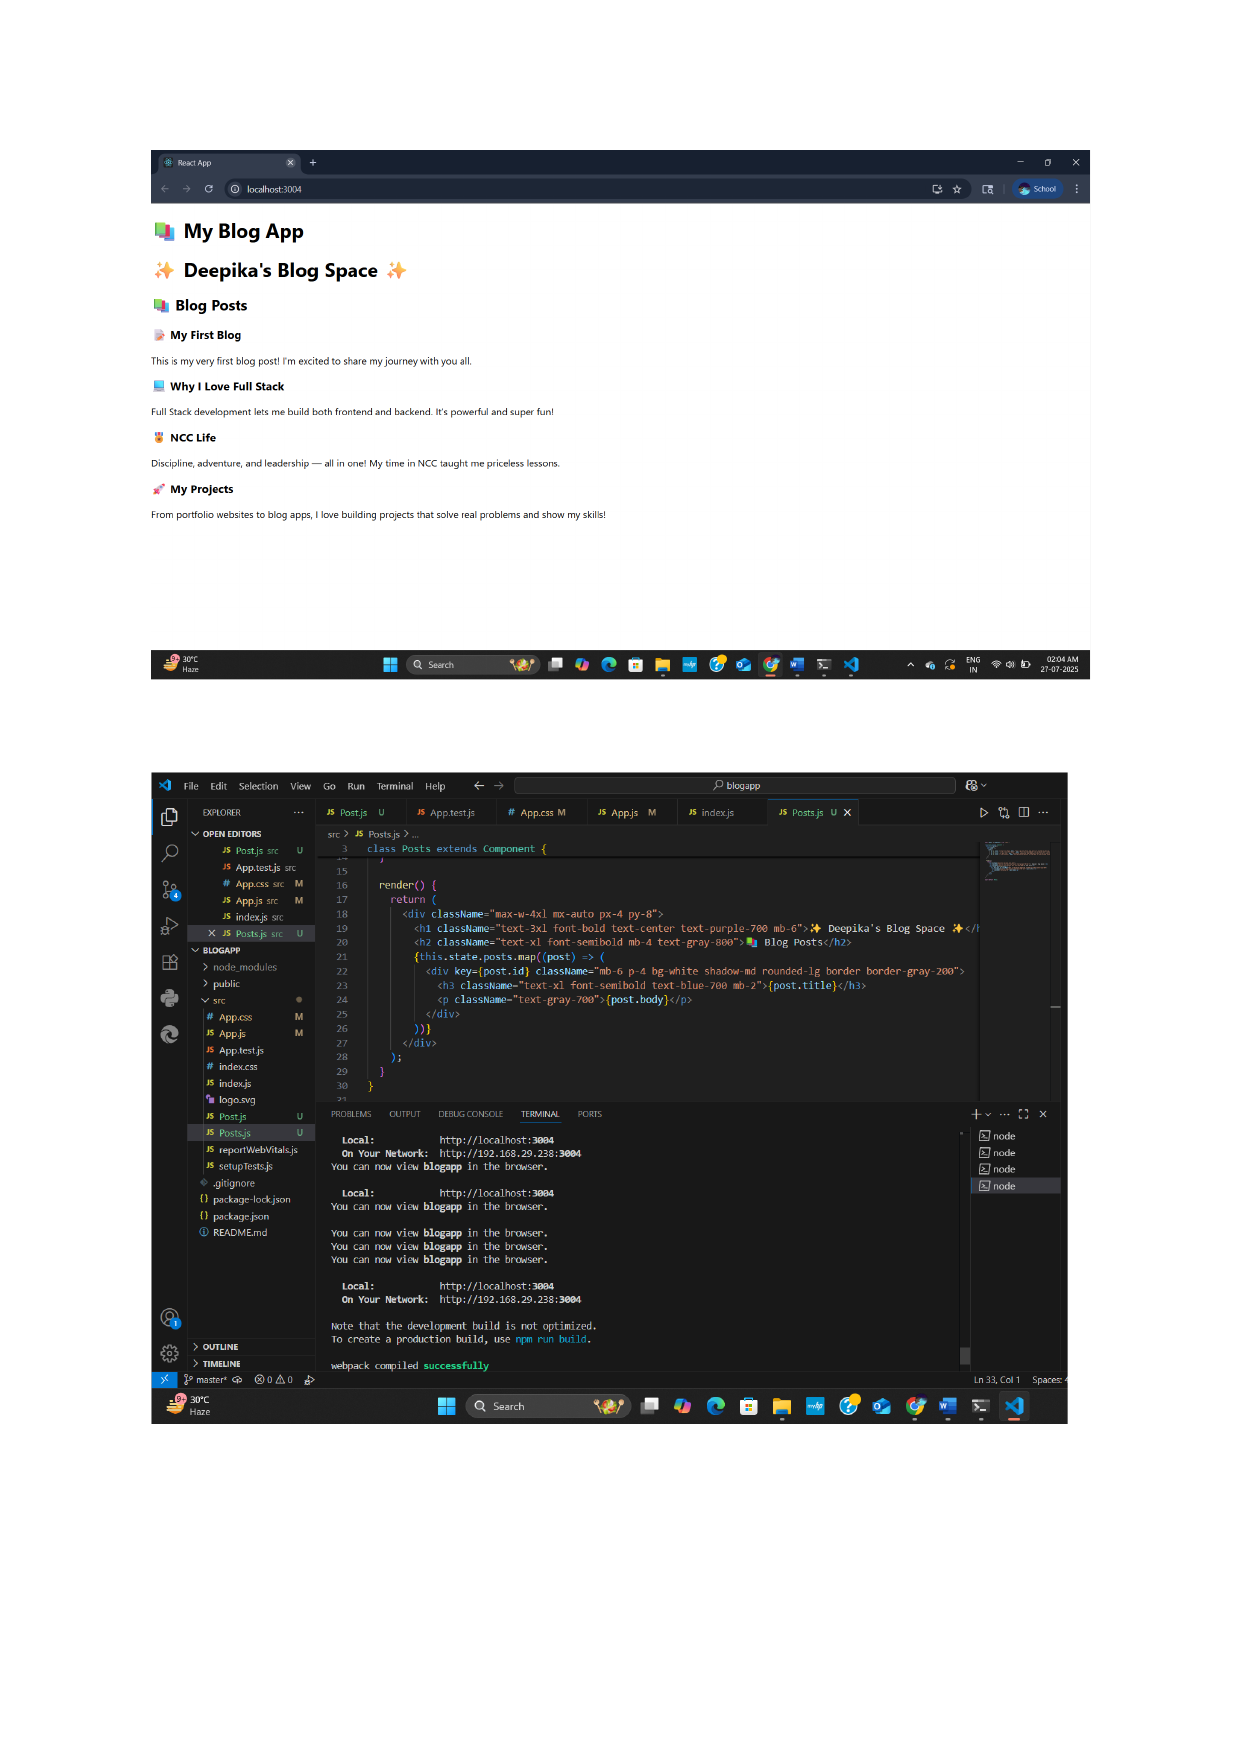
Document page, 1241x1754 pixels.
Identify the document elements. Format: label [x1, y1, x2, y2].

picture [150, 771, 1068, 1425]
picture [150, 150, 1091, 680]
